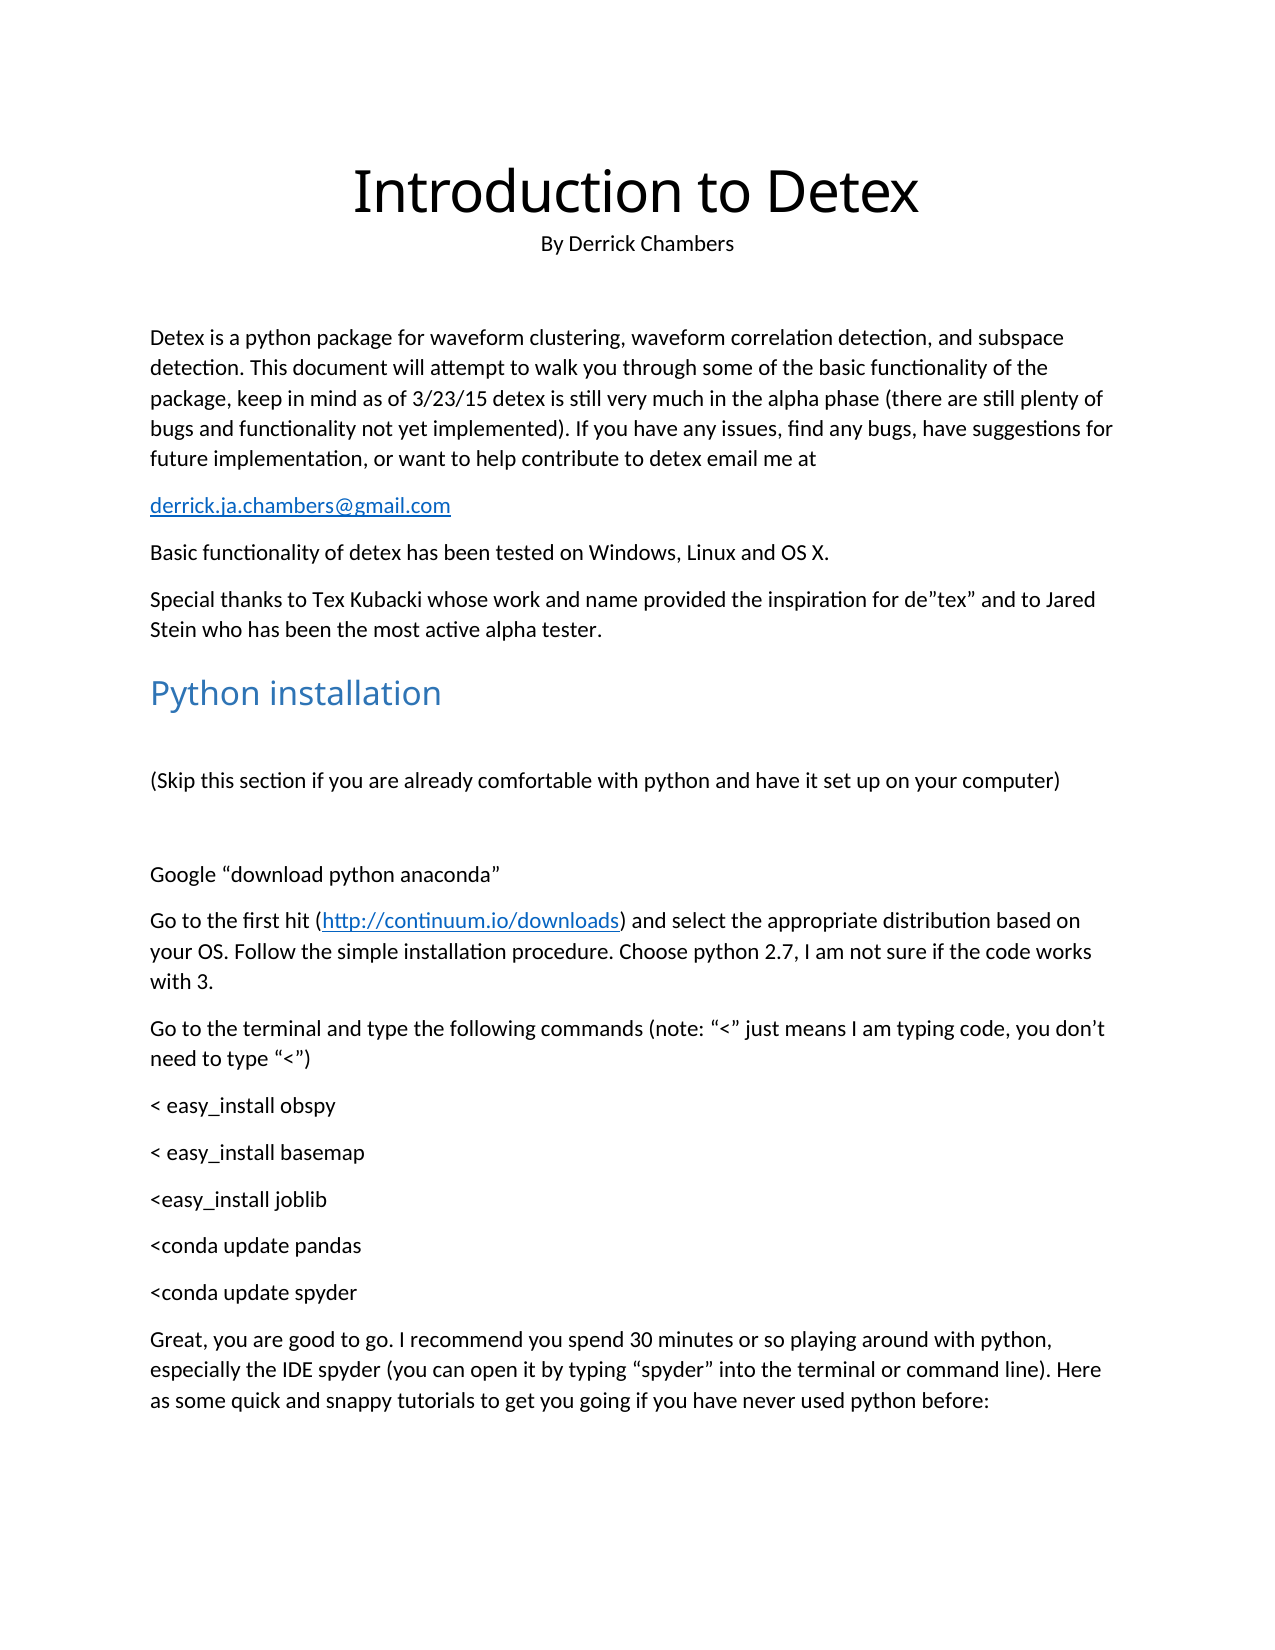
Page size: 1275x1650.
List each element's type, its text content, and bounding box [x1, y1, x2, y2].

text < easy_install basemap [150, 1138, 1125, 1166]
text <conda update pandas [150, 1232, 1125, 1259]
text Google “download python anaconda” [150, 860, 1125, 888]
text Go to the first hit (http://continuum.io/downloads) and select the appropriate distribution based on your OS. Follow the simple installation procedure. Choose python 2.7, I am not sure if the code works with 3. [150, 907, 1125, 995]
subtitle Python installation [150, 670, 1125, 716]
text Go to the terminal and type the following commands (note: “<” just means I am typing code, you don’t need to type “<”) [150, 1014, 1125, 1072]
text (Skip this section if you are already comfortable with python and have it set up on your computer) [150, 766, 1125, 794]
title Introduction to Detex [150, 150, 1125, 229]
text Basic functionality of detex has been tested on Windows, Linux and OS X. [150, 538, 1125, 566]
text Special thanks to Tex Kubacki whose work and name provided the inspiration for de”tex” and to Jared Stein who has been the most active alpha tester. [150, 585, 1125, 643]
text Great, you are good to go. I recommend you spend 30 minutes or so playing around with python, especially the IDE spyder (you can open it by typing “spyder” into the terminal or command line). Here as some quick and snappy tutorials to get you going if you have never used python before: [150, 1325, 1125, 1414]
text Detex is a python package for waveform clustering, waveform correlation detection, and subspace detection. This document will attempt to walk you through some of the basic functionality of the package, keep in mind as of 3/23/15 detex is still very much in the alpha phase (there are still plenty of bugs and functionality not yet implemented). If you have any issues, find any bugs, have suggestions for future implementation, or want to help contribute to detex email me at [150, 323, 1125, 472]
text < easy_install obspy [150, 1091, 1125, 1119]
text <conda update spyder [150, 1278, 1125, 1306]
text <easy_install joblib [150, 1185, 1125, 1213]
text derrick.ja.chambers@gmail.com [150, 491, 1125, 519]
text By Derrick Chambers [150, 229, 1125, 257]
